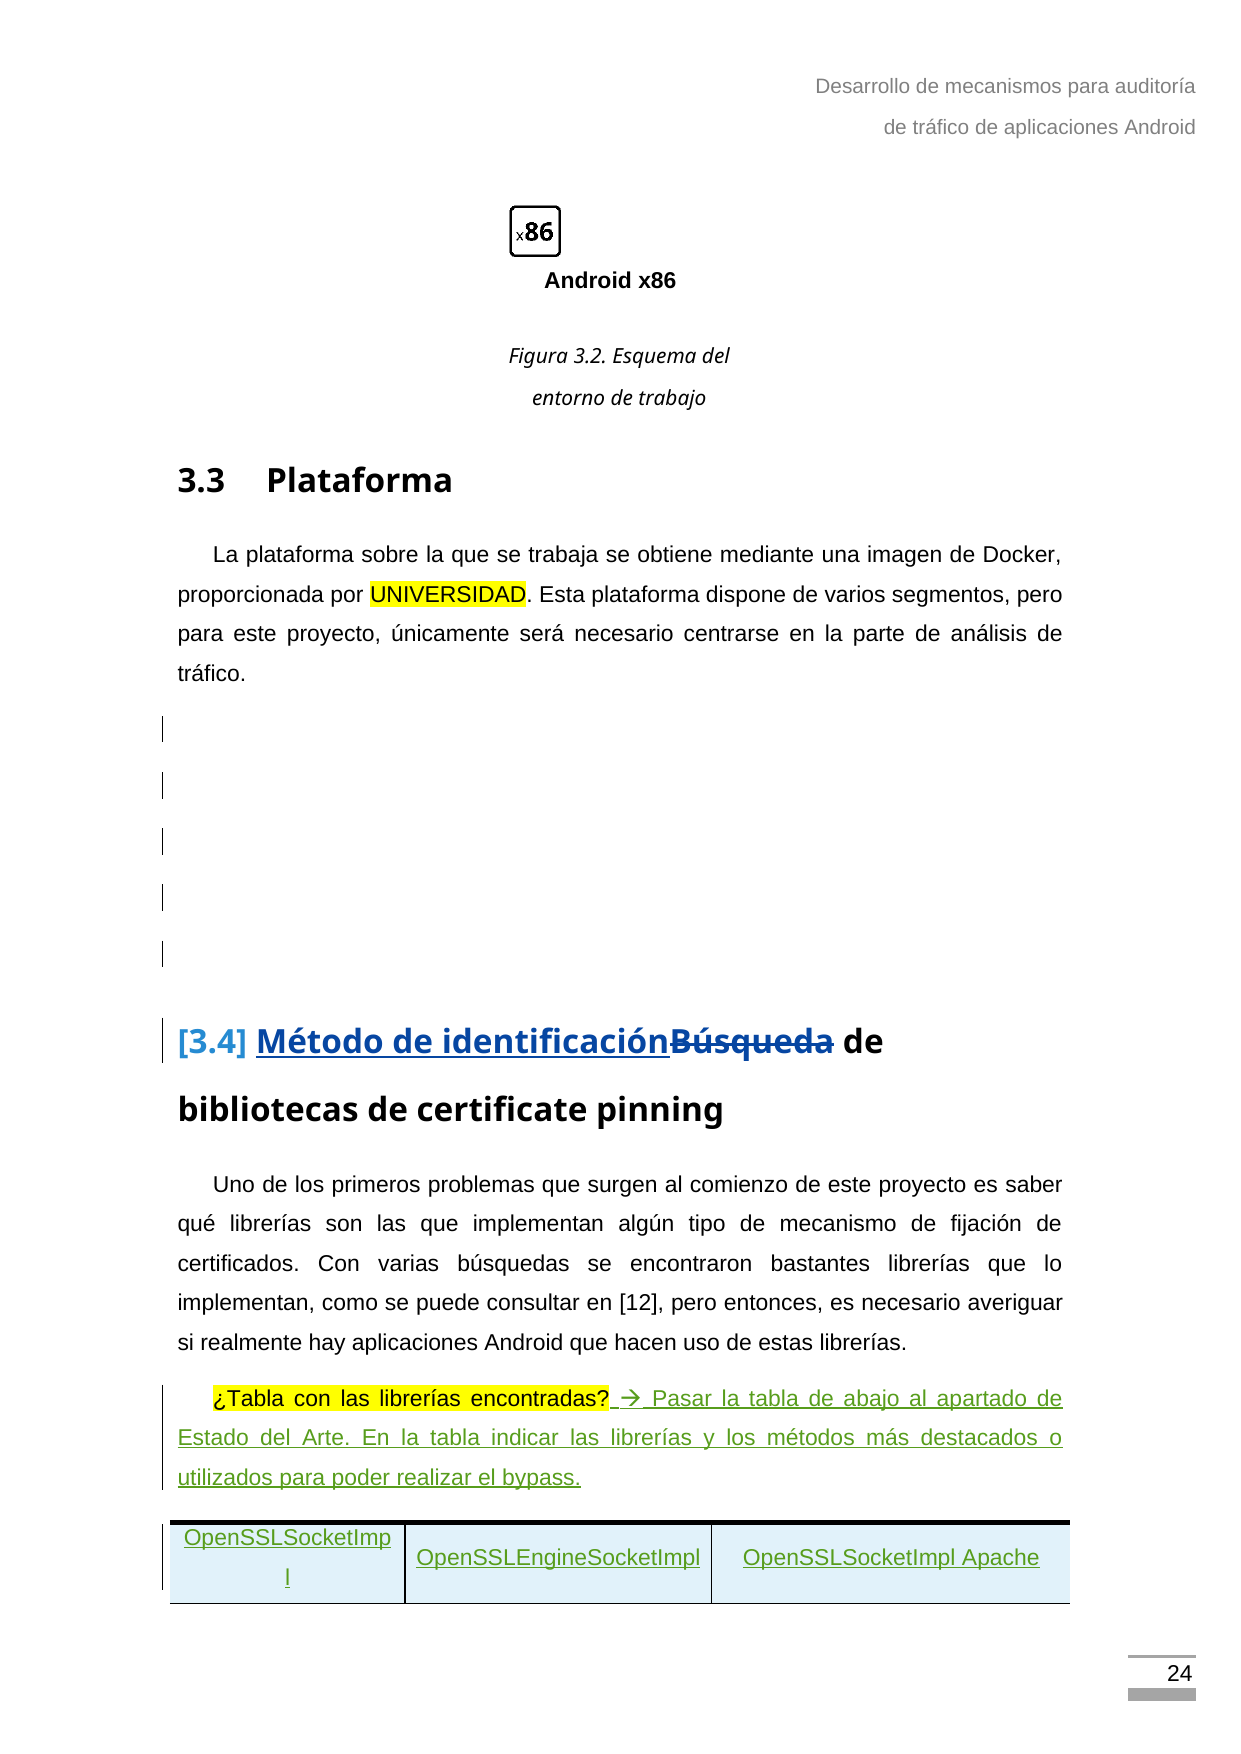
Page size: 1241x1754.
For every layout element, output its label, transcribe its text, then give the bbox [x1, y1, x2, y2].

text La plataforma sobre la que se trabaja se obtiene mediante una imagen de Docker, proporcionada por UNIVERSIDAD. Esta plataforma dispone de varios segmentos, pero para este proyecto, únicamente será necesario centrarse en la parte de análisis de tráfico. [177, 541, 1063, 686]
picture [501, 197, 569, 259]
text ¿Tabla con las librerías encontradas? [177, 1384, 1063, 1447]
text Uno de los primeros problemas que surgen al comienzo de este proyecto es saber qué librerías son las que implementan algún tipo de mecanismo de fijación de certificados. Con varias búsquedas se encontraron bastantes librerías que lo implementan, como se puede consultar en , pero entonces, es necesario averiguar si realmente hay aplicaciones Android que hacen uso de estas librerías. [177, 1171, 1063, 1355]
subtitle Plataforma [177, 457, 1063, 502]
text ¿Tabla con las librerías encontradas? [177, 1448, 1063, 1490]
subtitle de bibliotecas de certificate pinning [177, 1018, 1063, 1131]
